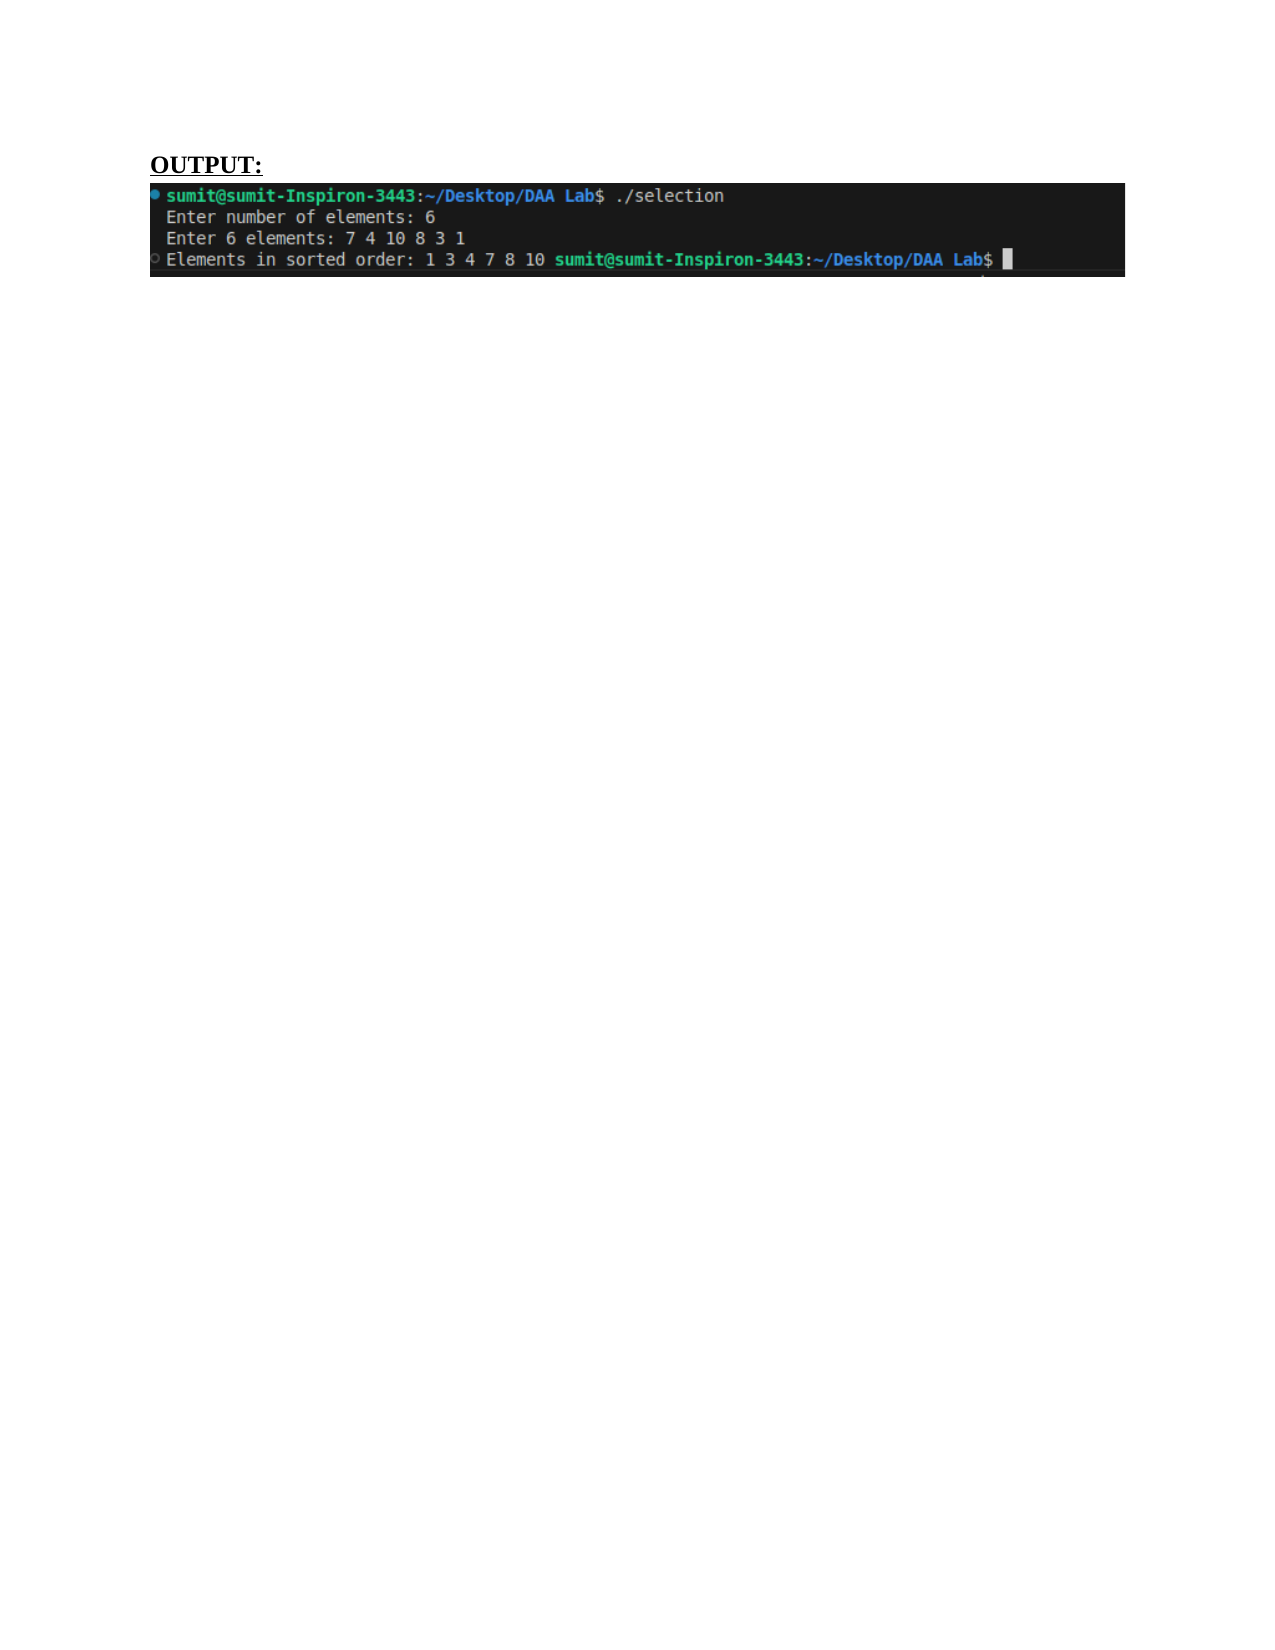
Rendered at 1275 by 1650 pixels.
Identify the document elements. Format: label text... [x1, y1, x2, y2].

text OUTPUT: [150, 150, 1125, 179]
picture [150, 183, 1125, 277]
